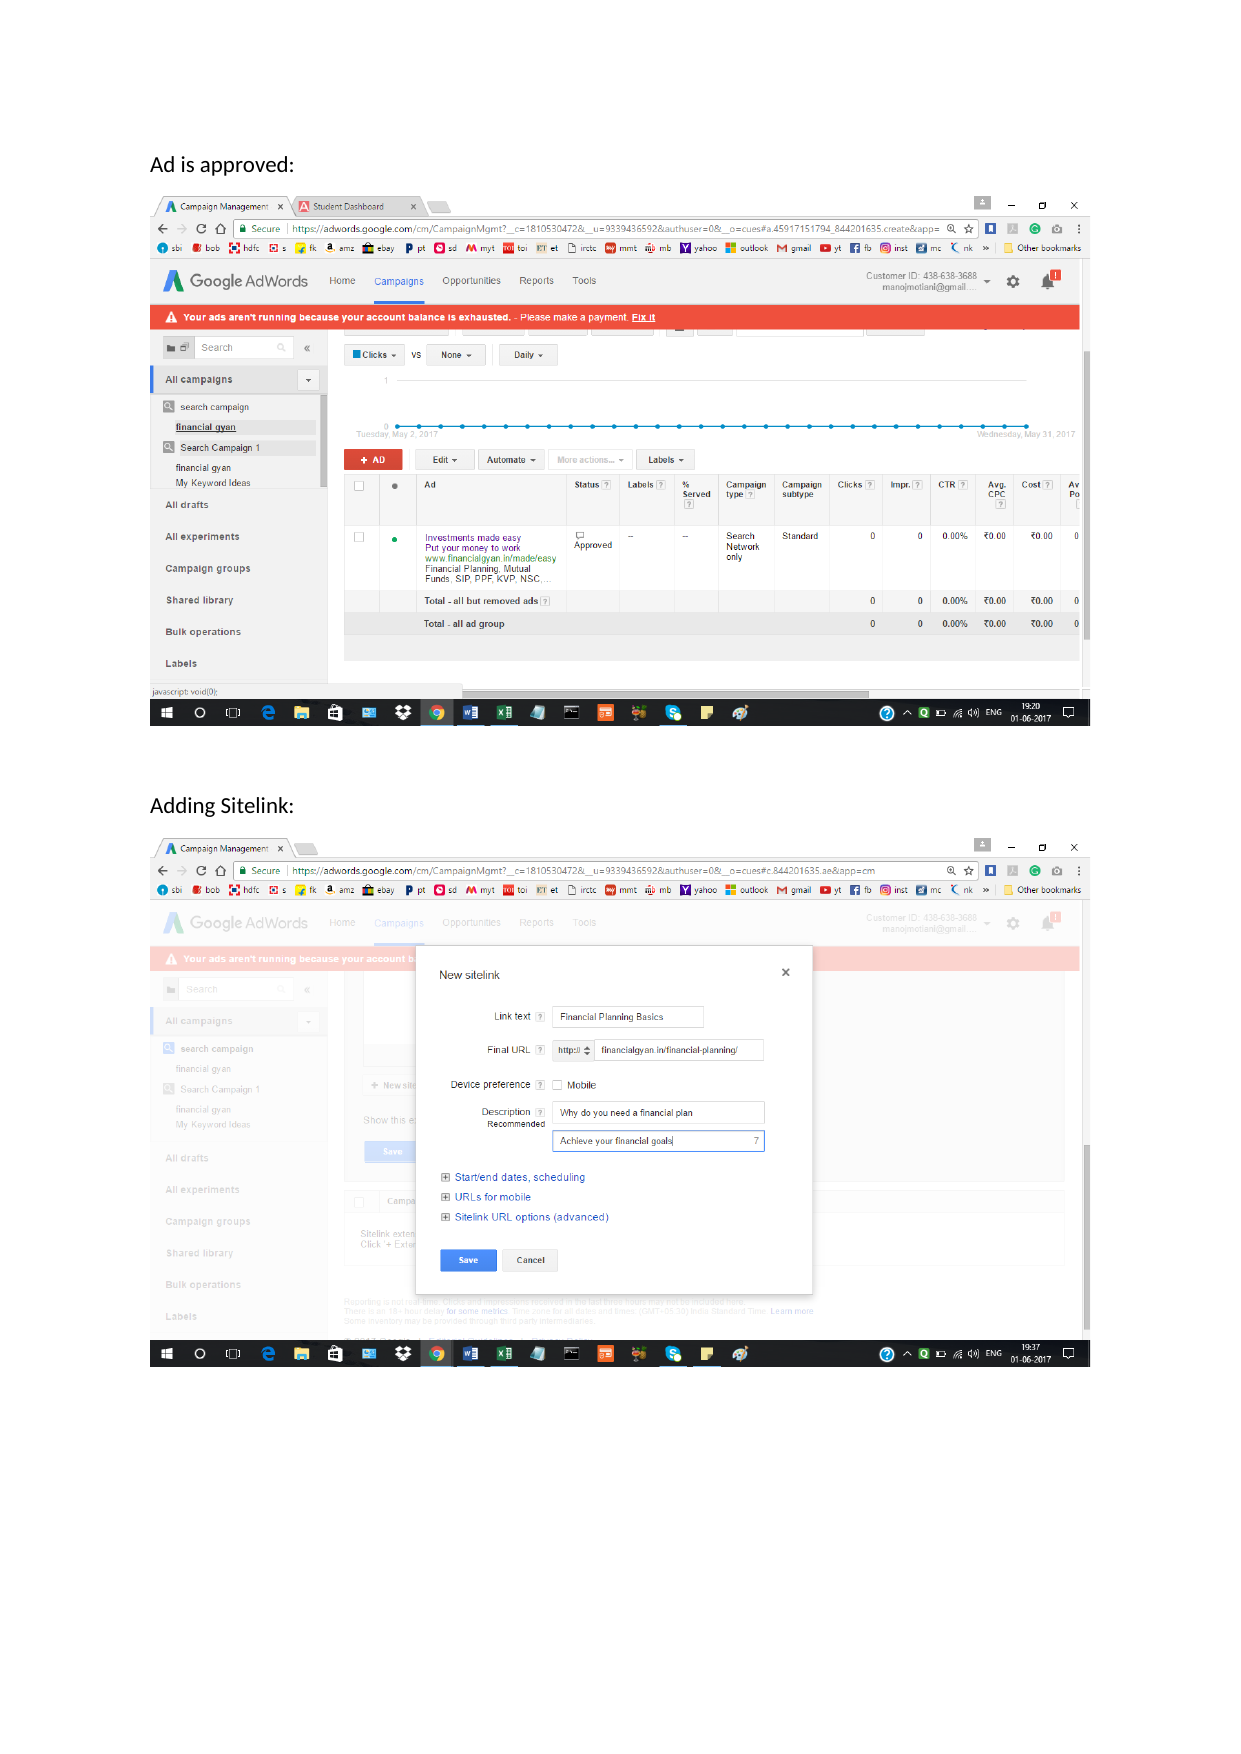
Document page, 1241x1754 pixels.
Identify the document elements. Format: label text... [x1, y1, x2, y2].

text Ad is approved: [150, 150, 1090, 178]
picture [150, 838, 1091, 1367]
picture [150, 196, 1091, 726]
text Adding Sitelink: [150, 791, 1090, 819]
